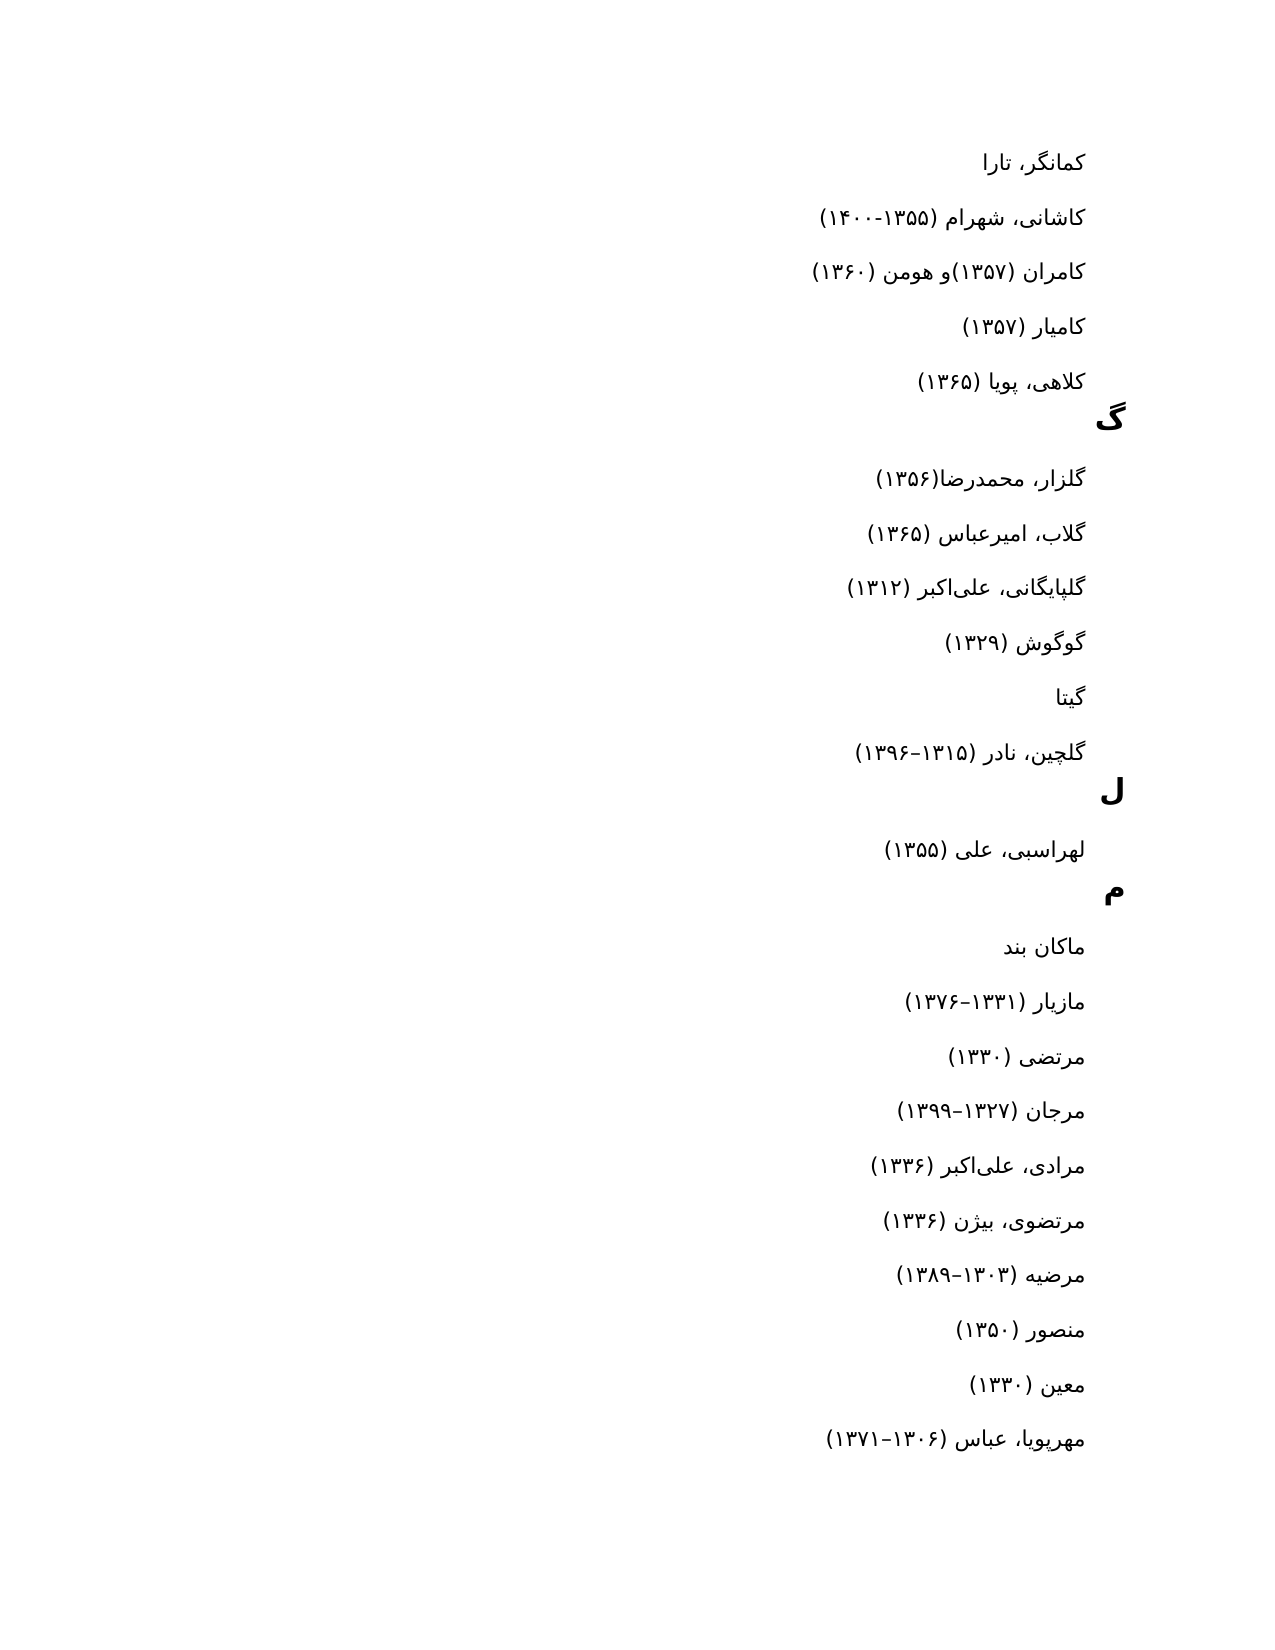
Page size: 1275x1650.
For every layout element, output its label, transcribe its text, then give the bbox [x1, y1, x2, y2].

text کامران (۱۳۵۷)و هومن (۱۳۶۰) [187, 259, 1085, 285]
text مرادی، علی‌اکبر (۱۳۳۶) [187, 1153, 1085, 1179]
text گلاب، امیرعباس (۱۳۶۵) [187, 521, 1085, 546]
text کلاهی، پویا (۱۳۶۵) [187, 369, 1085, 394]
text منصور (۱۳۵۰) [187, 1317, 1085, 1343]
text مرتضوی، بیژن (۱۳۳۶) [187, 1208, 1085, 1233]
text مرتضی (۱۳۳۰) [187, 1044, 1085, 1069]
text ماکان بند [187, 934, 1085, 960]
text ل [187, 773, 1125, 808]
text گلچین، نادر (۱۳۱۵–۱۳۹۶) [187, 739, 1085, 765]
text گلپایگانی، علی‌اکبر (۱۳۱۲) [187, 576, 1085, 601]
text مهرپویا، عباس (۱۳۰۶–۱۳۷۱) [187, 1427, 1085, 1452]
text گلزار، محمدرضا(۱۳۵۶) [187, 466, 1085, 492]
text مازیار (۱۳۳۱–۱۳۷۶) [187, 989, 1085, 1014]
text کاشانی، شهرام (۱۳۵۵-۱۴۰۰) [187, 205, 1085, 230]
text م [187, 870, 1125, 905]
text کامیار (۱۳۵۷) [187, 314, 1085, 339]
text مرجان (۱۳۲۷–۱۳۹۹) [187, 1098, 1085, 1124]
text گیتا [187, 685, 1085, 710]
text کمانگر، تارا [187, 150, 1085, 176]
text گوگوش (۱۳۲۹) [187, 630, 1085, 656]
text لهراسبی، علی (۱۳۵۵) [187, 837, 1085, 862]
text مرضیه (۱۳۰۳–۱۳۸۹) [187, 1262, 1085, 1288]
text معین (۱۳۳۰) [187, 1372, 1085, 1397]
text گ [187, 402, 1125, 437]
